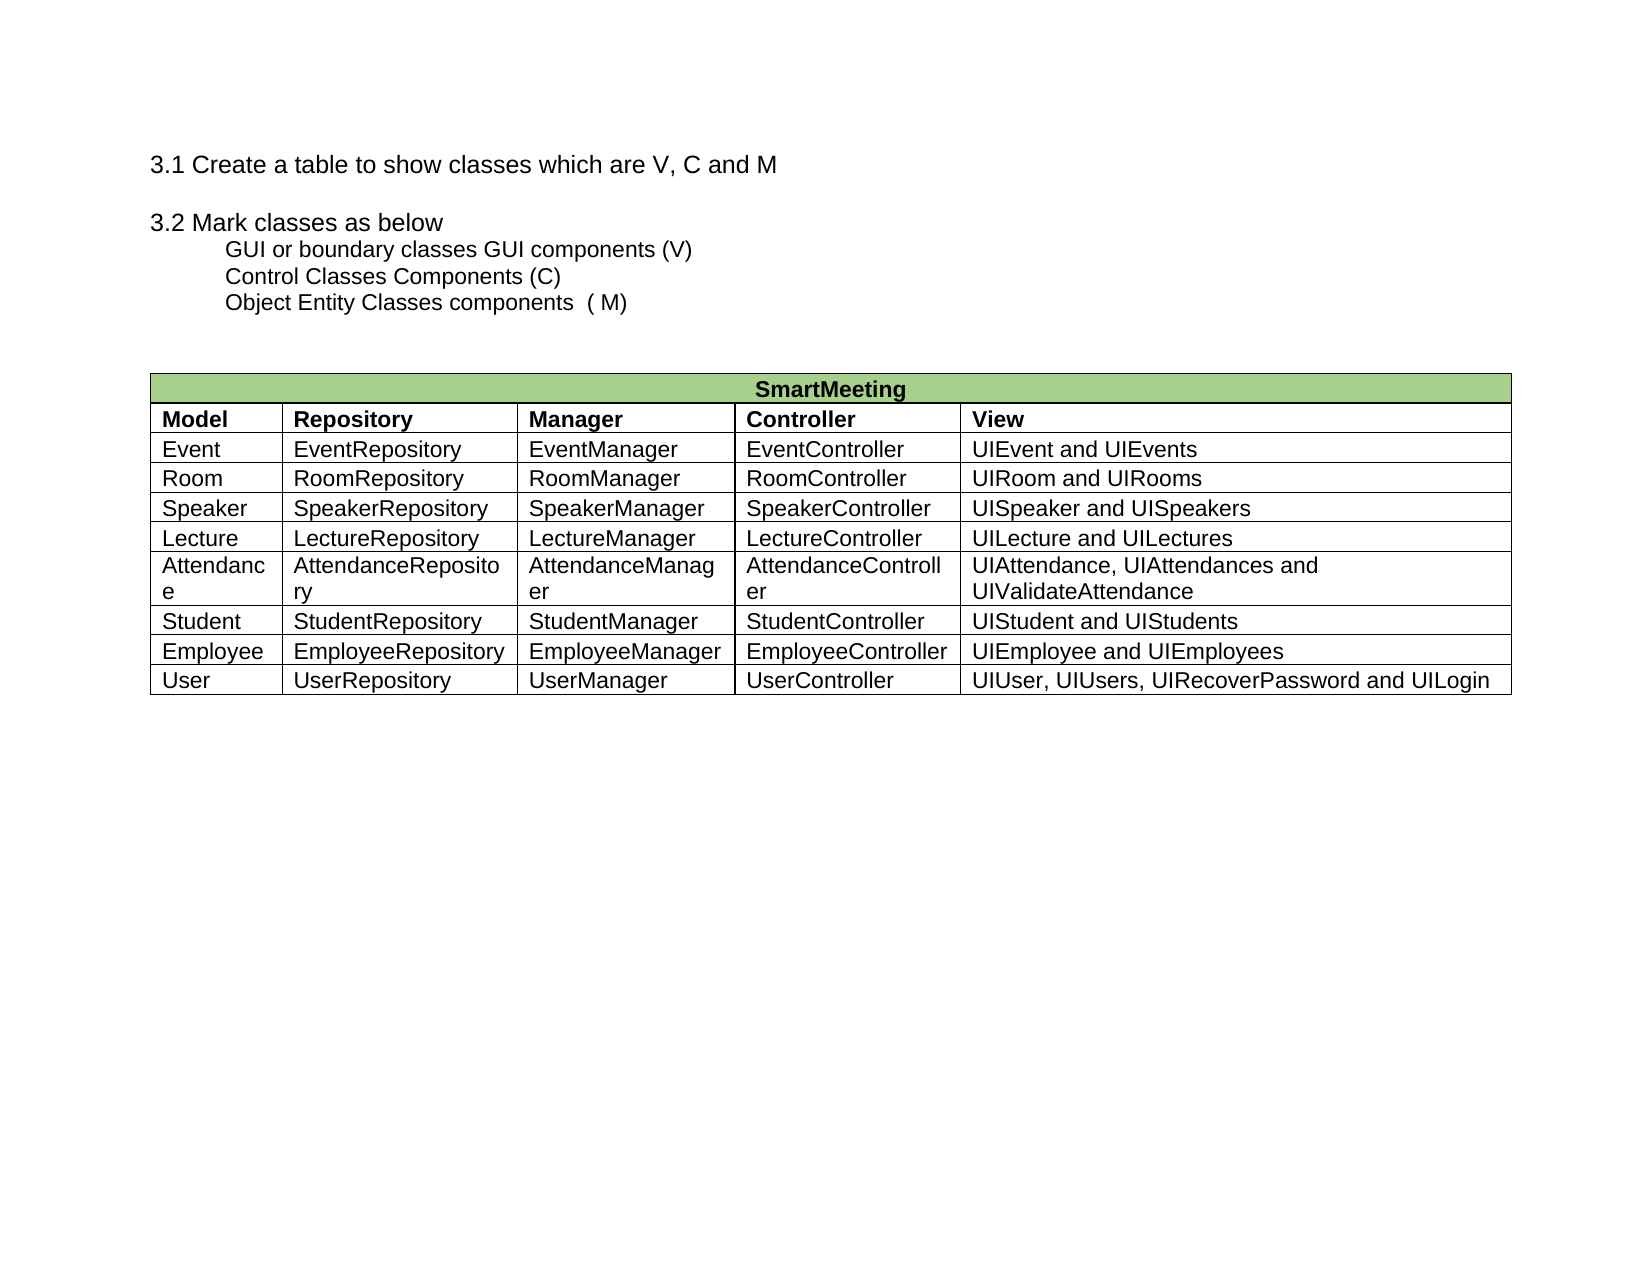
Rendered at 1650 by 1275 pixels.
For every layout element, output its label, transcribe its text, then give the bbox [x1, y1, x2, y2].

table_cell Attendance [151, 552, 282, 605]
table_cell Manager [518, 404, 734, 432]
text Control Classes Components (C) [150, 263, 1500, 289]
table_cell UserRepository [283, 665, 517, 694]
table_cell LectureController [736, 522, 960, 551]
table_cell AttendanceController [736, 552, 960, 605]
table_cell LectureManager [518, 522, 734, 551]
table_cell UIEvent and UIEvents [961, 433, 1511, 462]
table_cell UIAttendance, UIAttendances and UIValidateAttendance [961, 552, 1511, 605]
table_cell UIRoom and UIRooms [961, 463, 1511, 492]
table_cell SpeakerManager [518, 493, 734, 521]
table_cell Student [151, 606, 282, 634]
text 3.1 Create a table to show classes which are V, C and M [150, 150, 1500, 179]
table_cell User [151, 665, 282, 694]
table_cell Repository [283, 404, 517, 432]
text 3.2 Mark classes as below [150, 207, 1500, 236]
table_cell AttendanceManager [518, 552, 734, 605]
text GUI or boundary classes GUI components (V) [150, 236, 1500, 263]
table_cell View [961, 404, 1511, 432]
table_cell UIStudent and UIStudents [961, 606, 1511, 634]
table_cell EventRepository [283, 433, 517, 462]
table_cell UISpeaker and UISpeakers [961, 493, 1511, 521]
table_cell EmployeeManager [518, 635, 734, 664]
table_header SmartMeeting [151, 374, 1511, 402]
table_cell SpeakerRepository [283, 493, 517, 521]
table_cell Model [151, 404, 282, 432]
table_cell Event [151, 433, 282, 462]
table_cell Lecture [151, 522, 282, 551]
table_cell SpeakerController [736, 493, 960, 521]
table_cell RoomManager [518, 463, 734, 492]
text Object Entity Classes components ( M) [150, 289, 1500, 315]
table_cell EventController [736, 433, 960, 462]
table_cell StudentManager [518, 606, 734, 634]
table_cell EventManager [518, 433, 734, 462]
table_cell EmployeeRepository [283, 635, 517, 664]
table_cell LectureRepository [283, 522, 517, 551]
table_cell UILecture and UILectures [961, 522, 1511, 551]
table_cell StudentController [736, 606, 960, 634]
table_cell Room [151, 463, 282, 492]
table_cell Speaker [151, 493, 282, 521]
table_cell RoomRepository [283, 463, 517, 492]
table_cell UserController [736, 665, 960, 694]
table_cell AttendanceRepository [283, 552, 517, 605]
table_cell UIUser, UIUsers, UIRecoverPassword and UILogin [961, 665, 1511, 694]
table_cell UIEmployee and UIEmployees [961, 635, 1511, 664]
table_cell Controller [736, 404, 960, 432]
table_cell EmployeeController [736, 635, 960, 664]
table_cell UserManager [518, 665, 734, 694]
table_cell RoomController [736, 463, 960, 492]
table_cell StudentRepository [283, 606, 517, 634]
table_cell Employee [151, 635, 282, 664]
